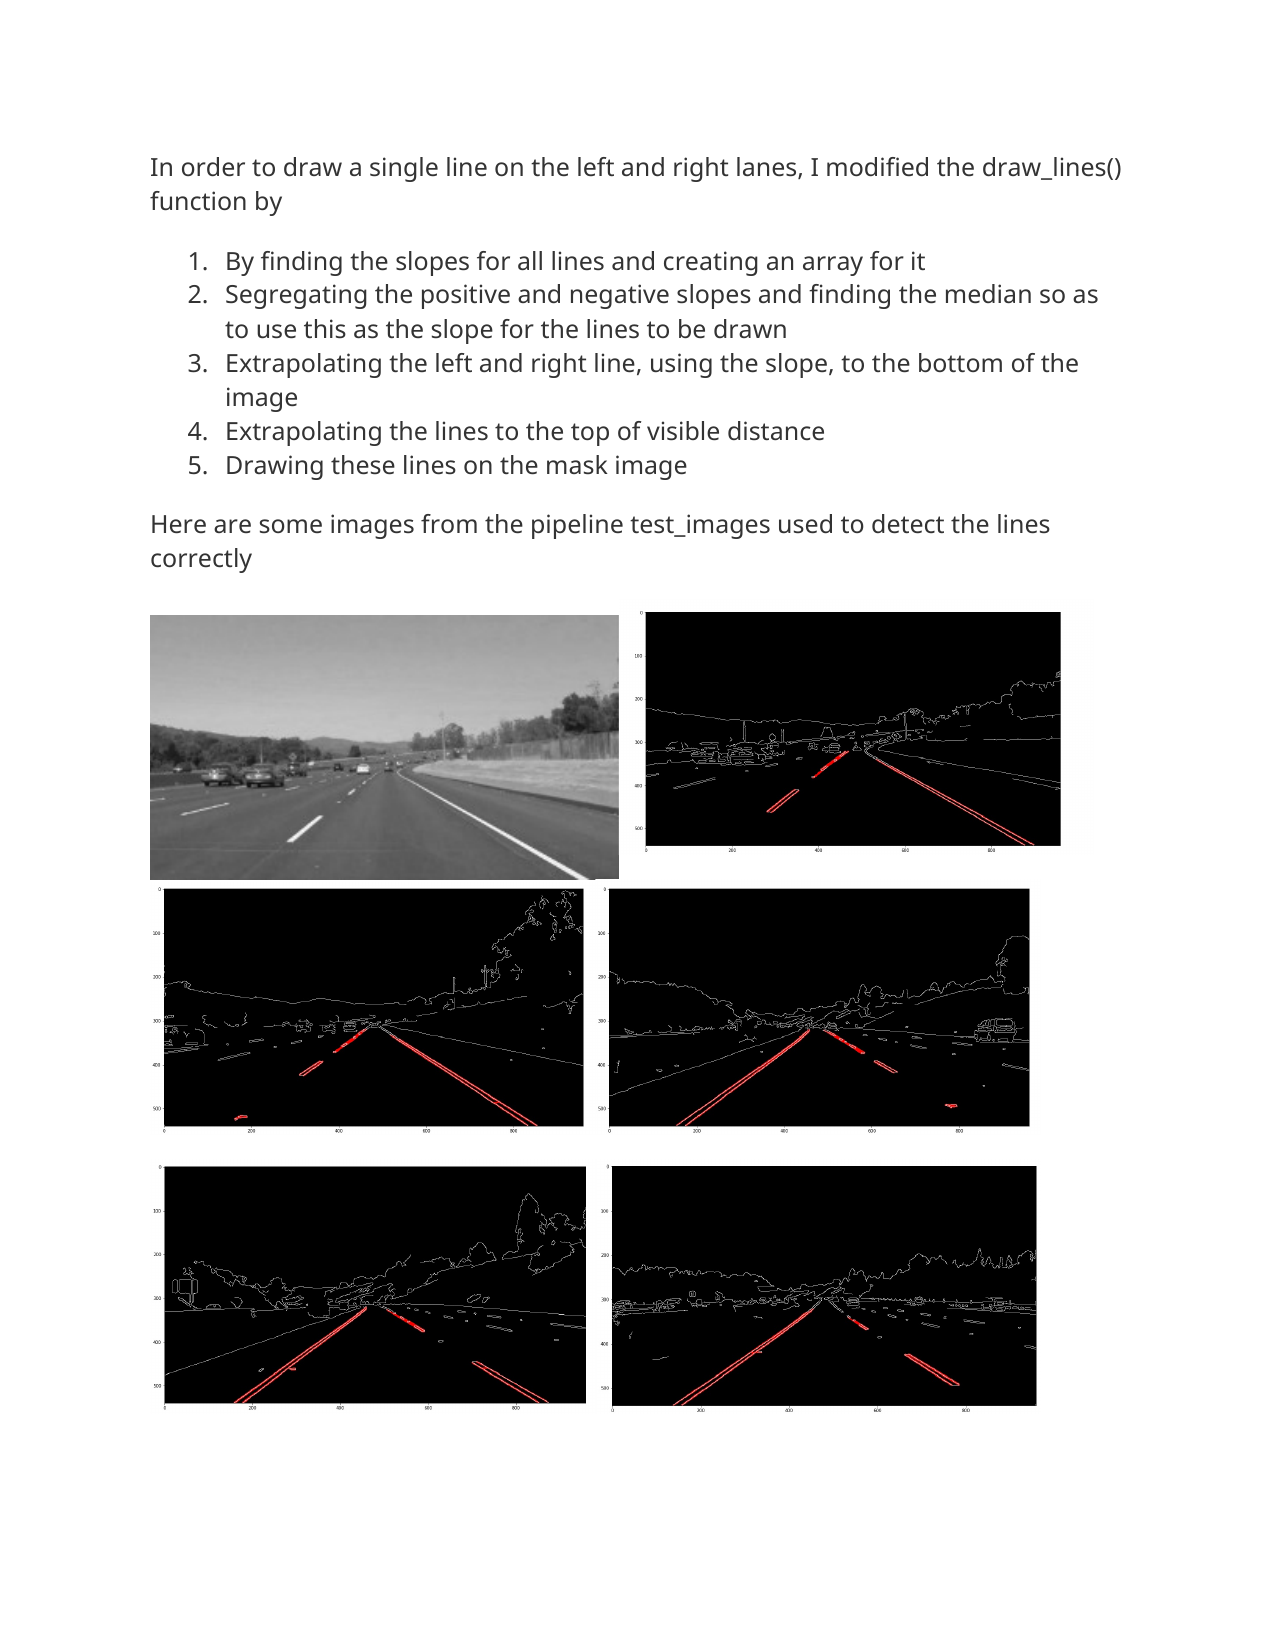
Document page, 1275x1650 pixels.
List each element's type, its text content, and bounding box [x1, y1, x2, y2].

list Segregating the positive and negative slopes and finding the median so as to use this as the slope for the lines to be drawn [187, 277, 1125, 345]
picture [150, 599, 1094, 1135]
text In order to draw a single line on the left and right lanes, I modified the draw_lines() function by [150, 150, 1125, 218]
list Extrapolating the left and right line, using the slope, to the bottom of the image [187, 345, 1125, 413]
list By finding the slopes for all lines and creating an array for it [187, 243, 1125, 277]
picture [150, 1159, 1041, 1414]
text Here are some images from the pipeline test_images used to detect the lines correctly [150, 507, 1125, 575]
list Drawing these lines on the mask image [187, 447, 1125, 482]
list Extrapolating the lines to the top of visible distance [187, 413, 1125, 447]
